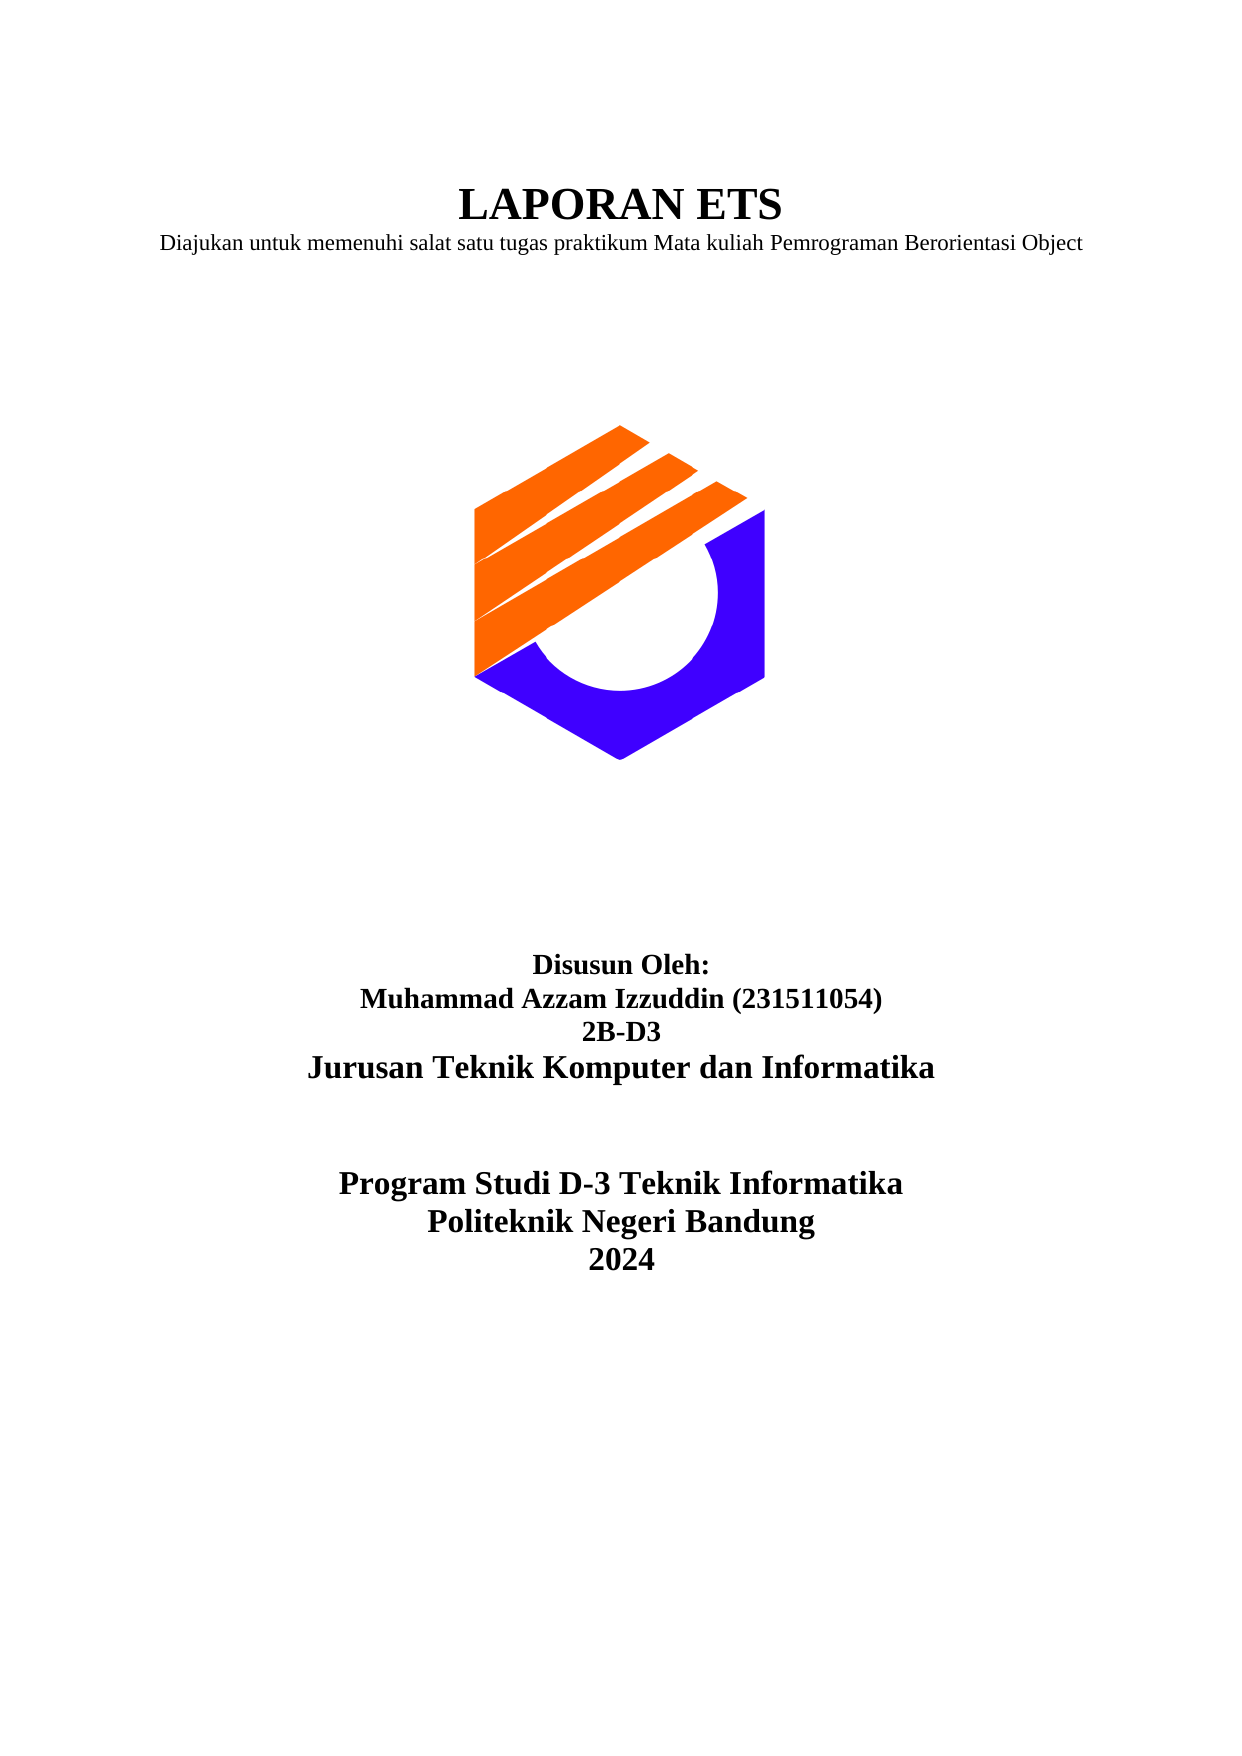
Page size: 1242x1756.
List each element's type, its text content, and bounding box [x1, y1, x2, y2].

text 2B-D3 [152, 1015, 1090, 1048]
text Disusun Oleh: [152, 948, 1090, 982]
text Jurusan Teknik Komputer dan Informatika [152, 1048, 1090, 1086]
text Diajukan untuk memenuhi salat satu tugas praktikum Mata kuliah Pemrograman Berorientasi Object [152, 229, 1090, 256]
title LAPORAN ETS [263, 177, 978, 229]
text Program Studi D-3 Teknik Informatika Politeknik Negeri Bandung [338, 1163, 904, 1240]
picture [474, 425, 765, 760]
text 2024 [586, 1240, 657, 1278]
text Muhammad Azzam Izzuddin (231511054) [152, 982, 1090, 1015]
